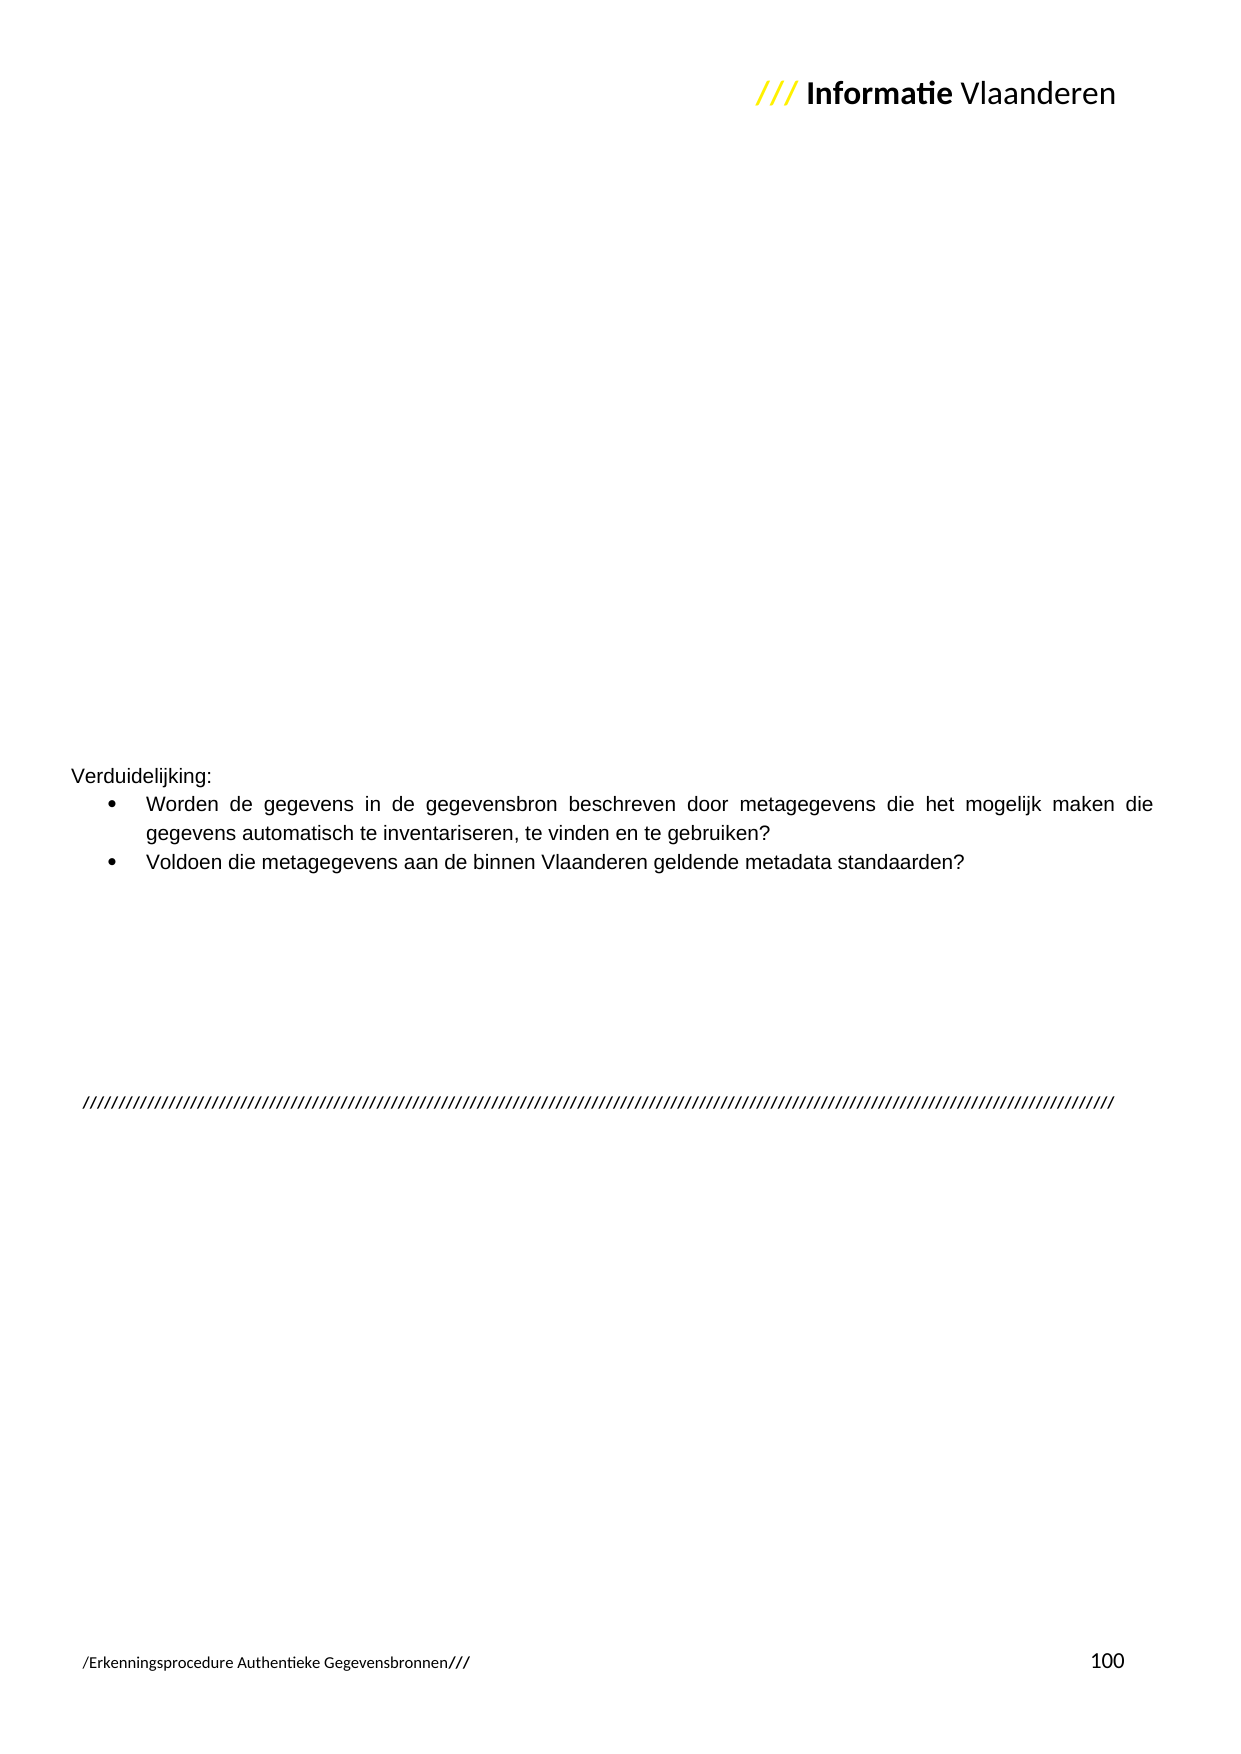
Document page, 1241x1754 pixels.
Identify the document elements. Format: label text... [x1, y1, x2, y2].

list Voldoen die metagegevens aan de binnen Vlaanderen geldende metadata standaarden? [108, 850, 1155, 874]
text Verduidelijking: [71, 763, 1155, 787]
list Worden de gegevens in de gegevensbron beschreven door metagegevens die het mogelijk maken die gegevens automatisch te inventariseren, te vinden en te gebruiken? [108, 792, 1155, 845]
